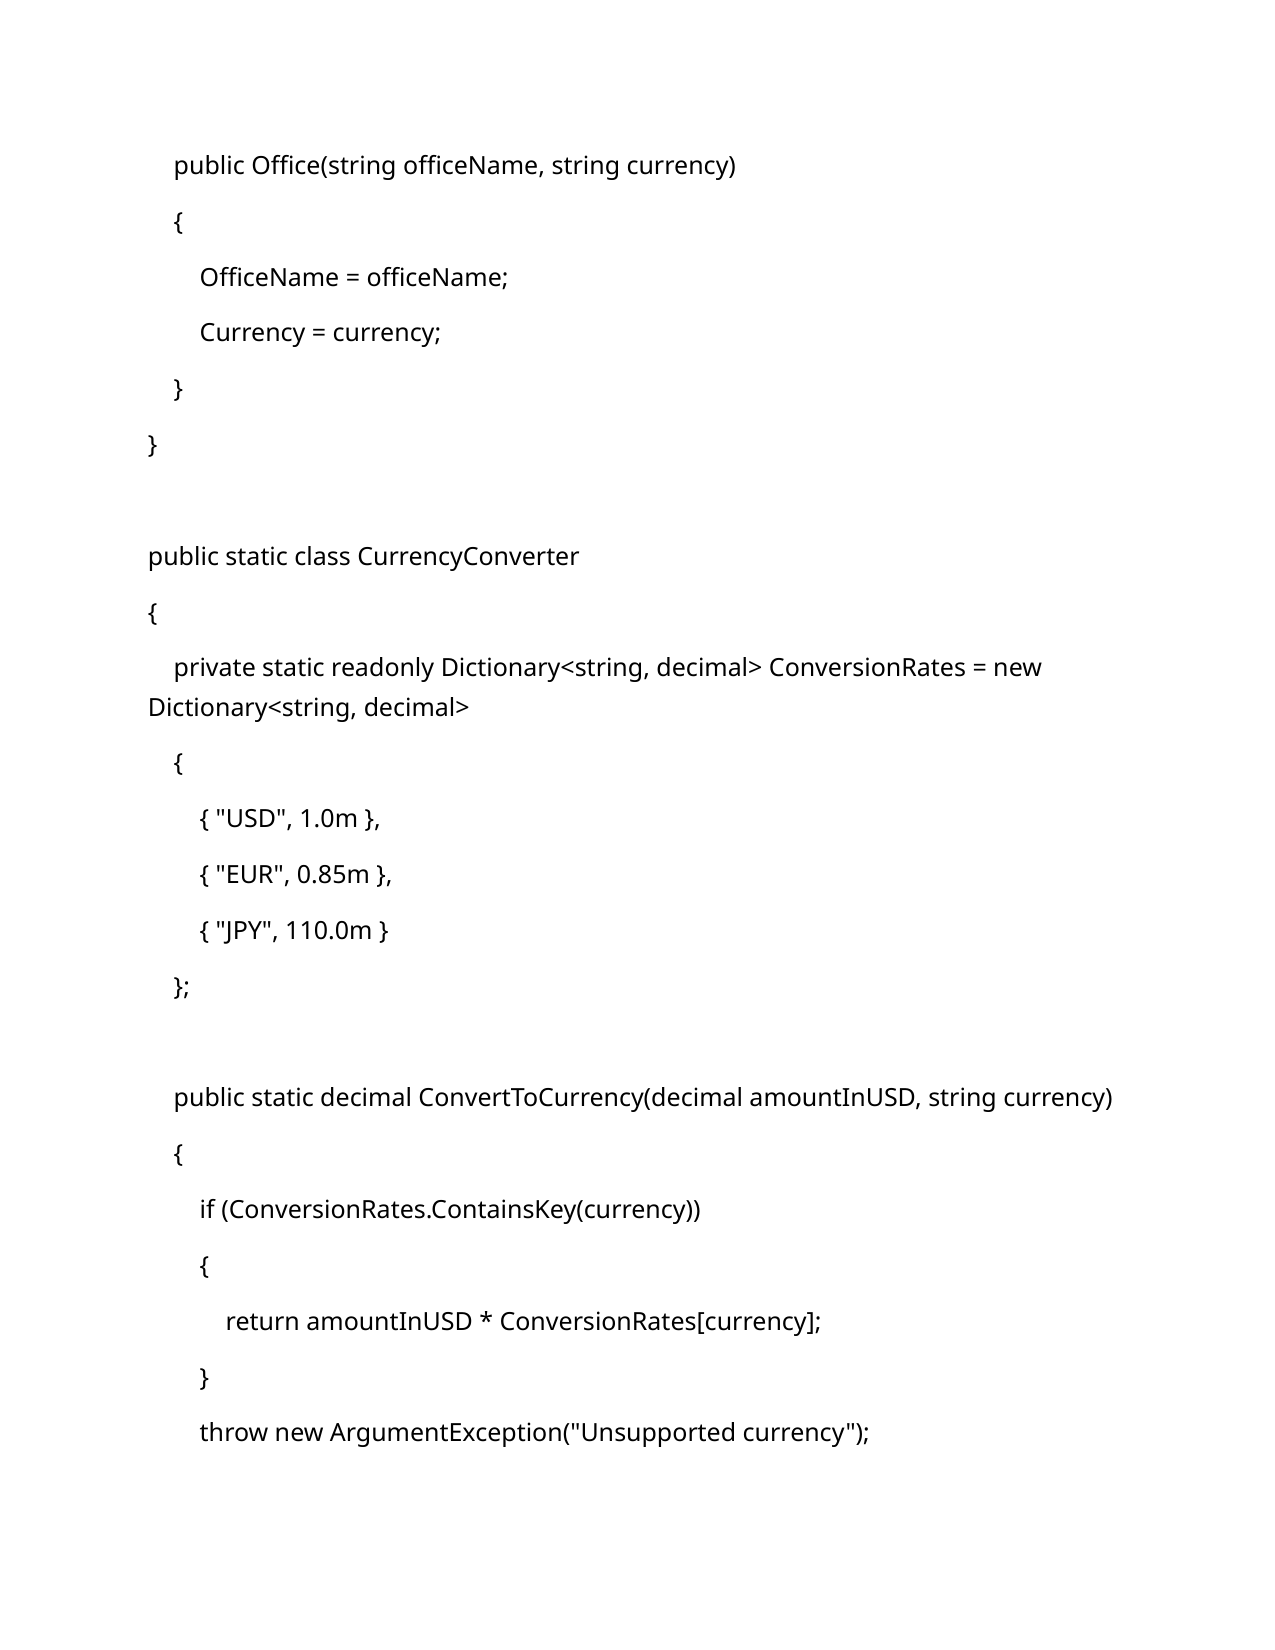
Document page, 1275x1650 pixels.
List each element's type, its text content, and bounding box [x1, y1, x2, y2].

text OfficeName = officeName; [148, 259, 1127, 293]
text { "USD", 1.0m }, [148, 801, 1127, 835]
text private static readonly Dictionary<string, decimal> ConversionRates = new Dictionary<string, decimal> [148, 650, 1127, 723]
text { [148, 1136, 1127, 1170]
text } [148, 1359, 1127, 1393]
text { [148, 745, 1127, 779]
text public Office(string officeName, string currency) [148, 148, 1127, 182]
text public static class CurrencyConverter [148, 538, 1127, 572]
text { [148, 594, 1127, 628]
text { [148, 203, 1127, 237]
text } [148, 371, 1127, 405]
text { [148, 1248, 1127, 1282]
text public static decimal ConvertToCurrency(decimal amountInUSD, string currency) [148, 1080, 1127, 1114]
text throw new ArgumentException("Unsupported currency"); [148, 1415, 1127, 1449]
text { "EUR", 0.85m }, [148, 857, 1127, 891]
text { "JPY", 110.0m } [148, 913, 1127, 947]
text return amountInUSD * ConversionRates[currency]; [148, 1303, 1127, 1337]
text } [148, 427, 1127, 461]
text Currency = currency; [148, 315, 1127, 349]
text if (ConversionRates.ContainsKey(currency)) [148, 1192, 1127, 1226]
text }; [148, 968, 1127, 1002]
